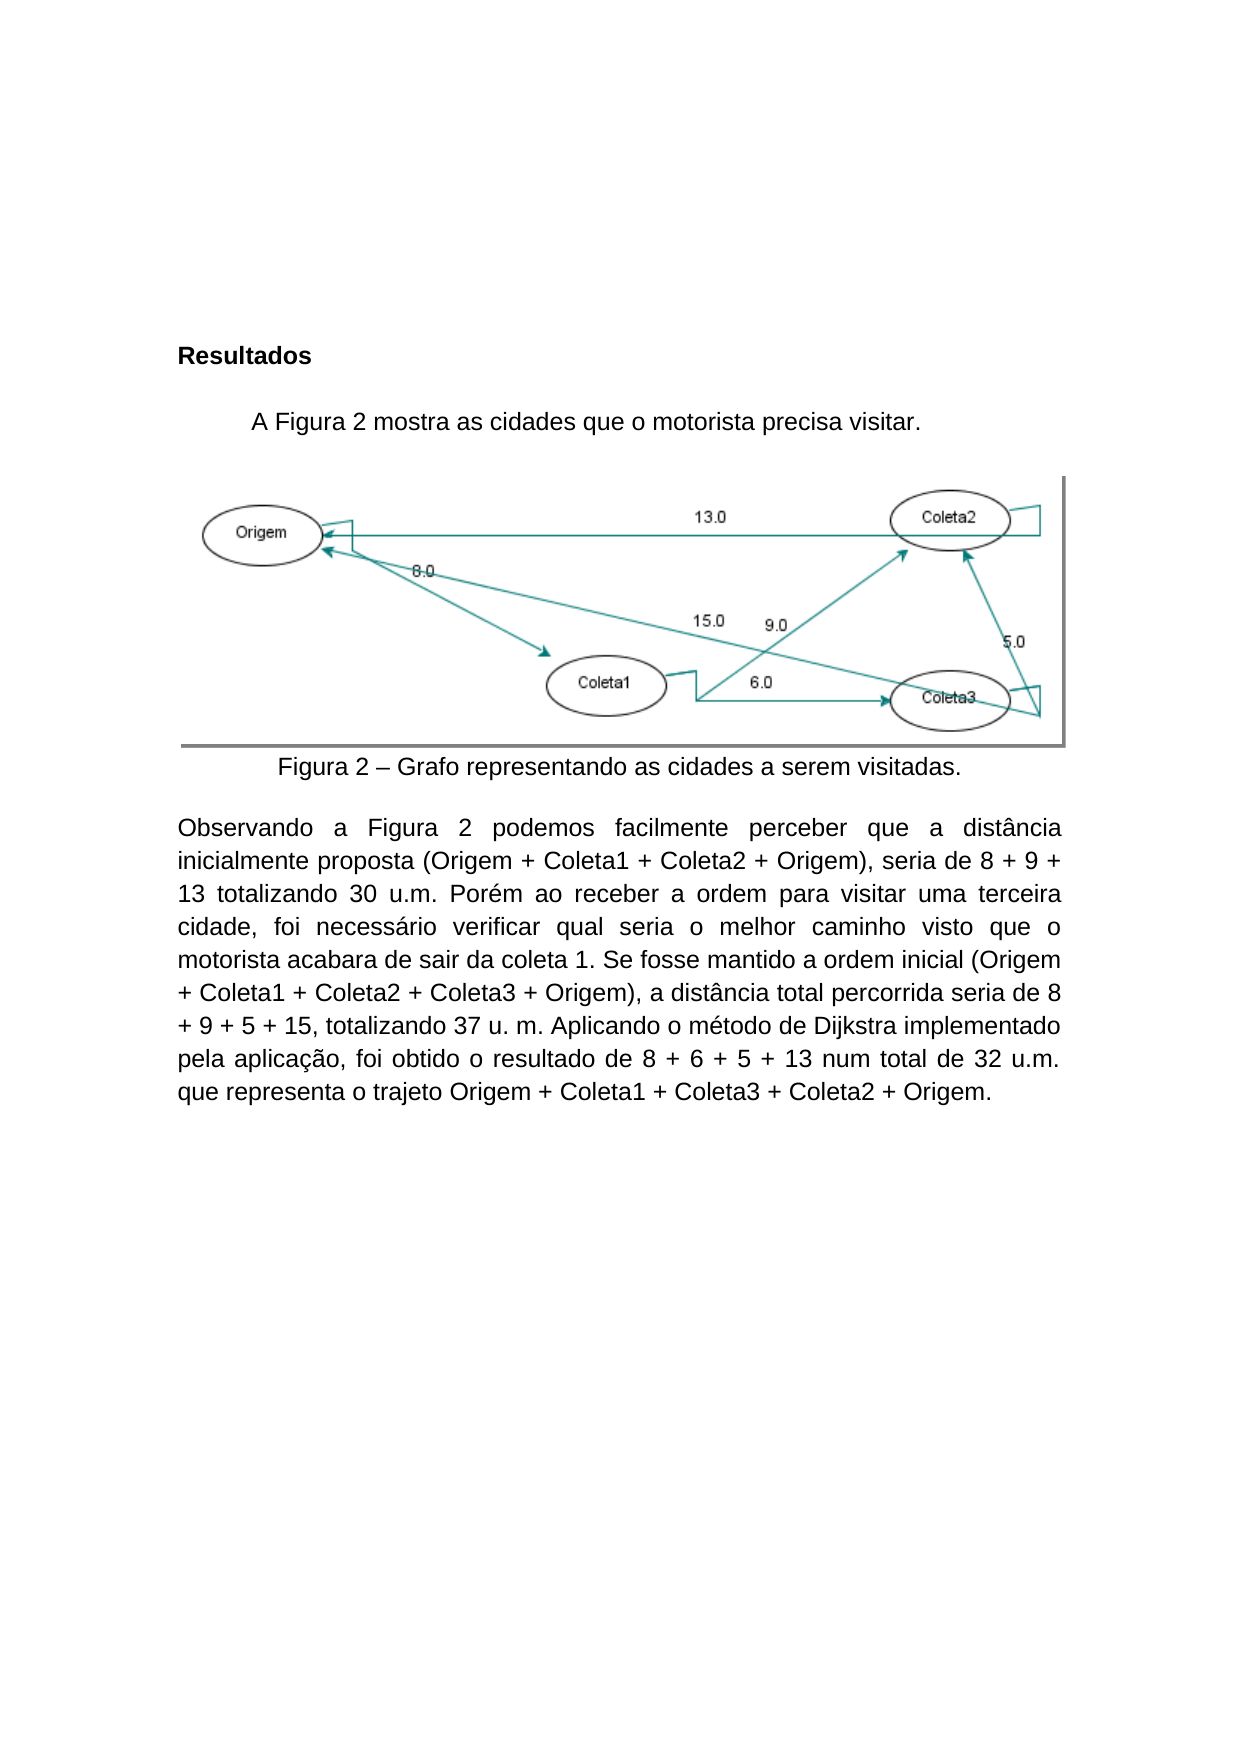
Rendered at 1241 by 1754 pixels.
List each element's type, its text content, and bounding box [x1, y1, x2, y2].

text A Figura 2 mostra as cidades que o motorista precisa visitar. [177, 407, 1063, 436]
text Resultados [177, 341, 1063, 369]
text Observando a Figura 2 podemos facilmente perceber que a distância inicialmente proposta (Origem + Coleta1 + Coleta2 + Origem), seria de 8 + 9 + 13 totalizando 30 u.m. Porém ao receber a ordem para visitar uma terceira cidade, foi necessário verificar qual seria o melhor caminho visto que o motorista acabara de sair da coleta 1. Se fosse mantido a ordem inicial (Origem + Coleta1 + Coleta2 + Coleta3 + Origem), a distância total percorrida seria de 8 + 9 + 5 + 15, totalizando 37 u. m. Aplicando o método de Dijkstra implementado pela aplicação, foi obtido o resultado de 8 + 6 + 5 + 13 num total de 32 u.m. que representa o trajeto Origem + Coleta1 + Coleta3 + Coleta2 + Origem. [177, 813, 1063, 1106]
picture [177, 472, 1062, 744]
text Figura 2 – Grafo representando as cidades a serem visitadas. [177, 752, 1063, 781]
